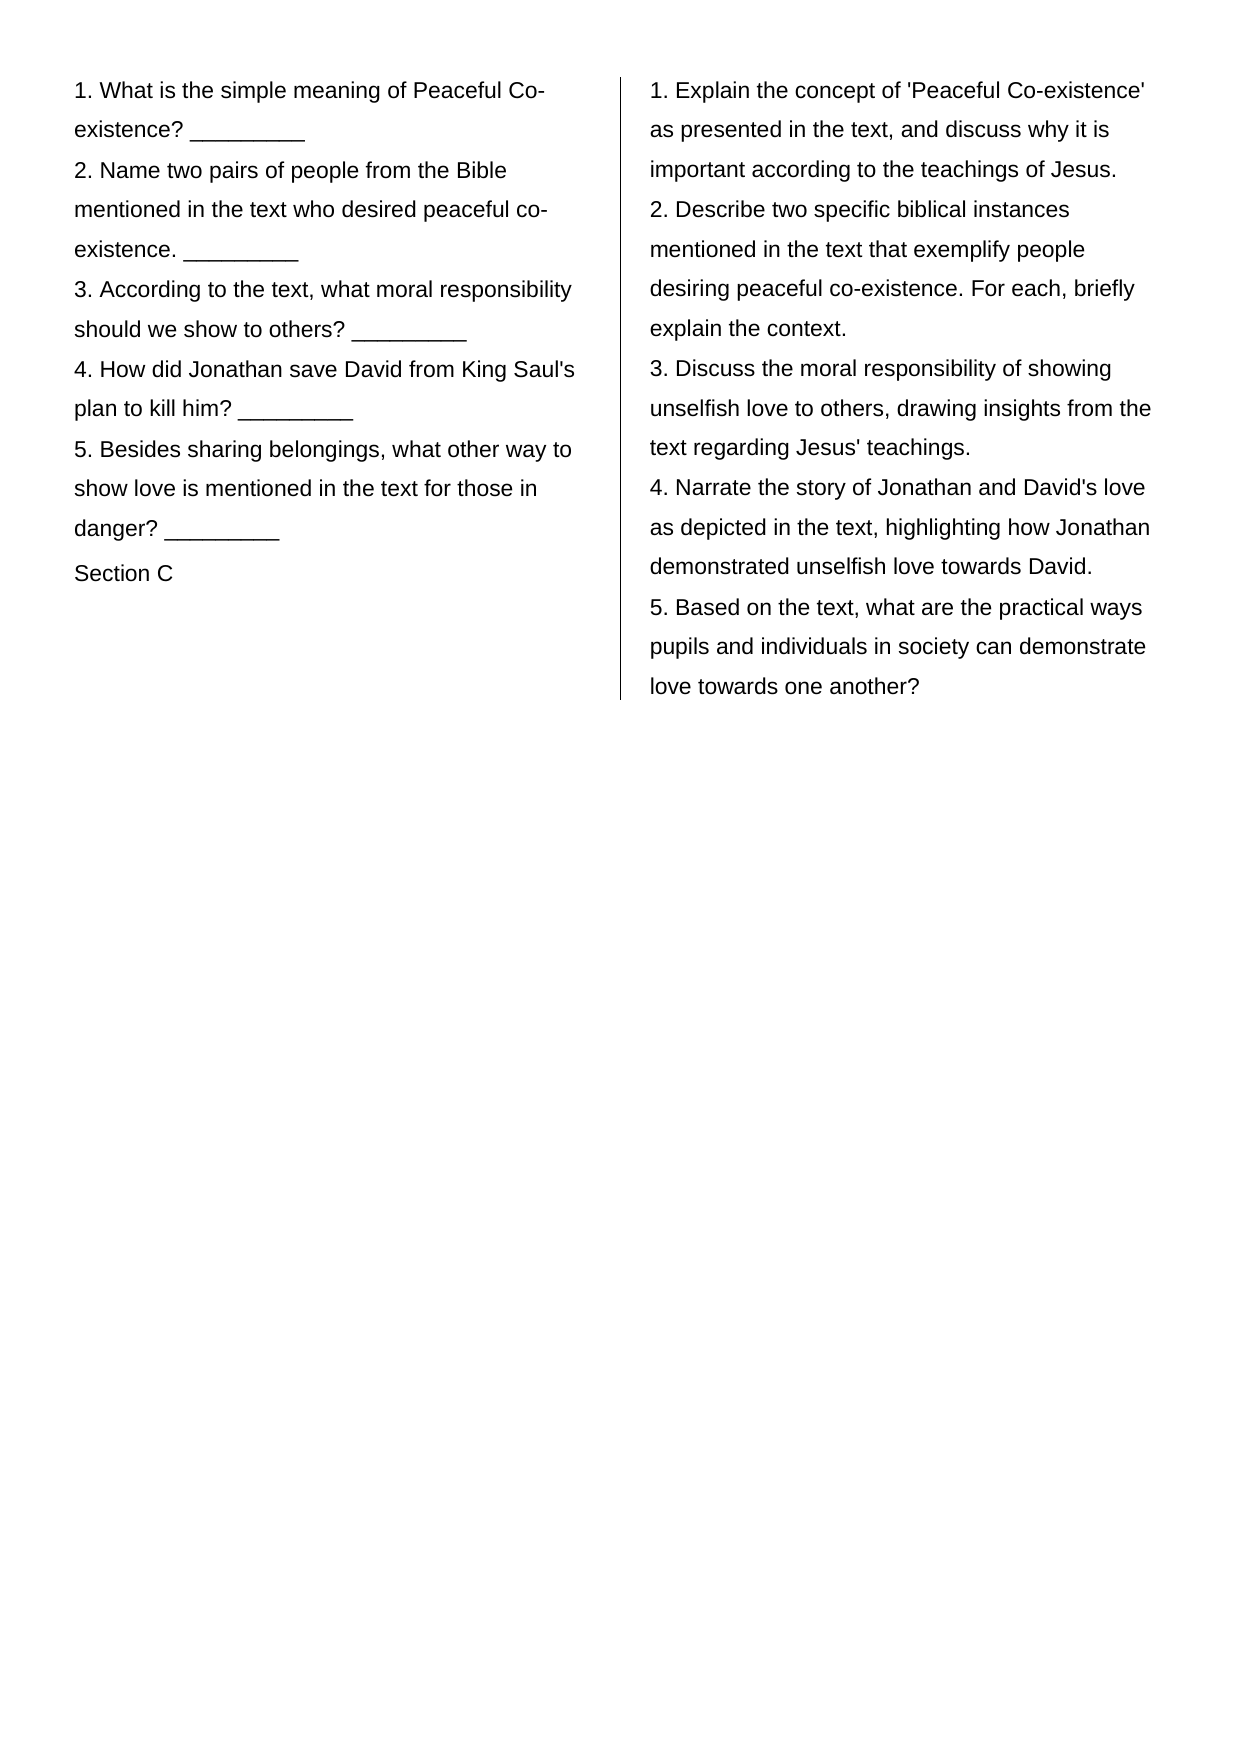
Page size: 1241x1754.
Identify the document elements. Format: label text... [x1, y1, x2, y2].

text 5. Based on the text, what are the practical ways pupils and individuals in society can demonstrate love towards one another? [649, 594, 1166, 699]
text 2. Name two pairs of people from the Bible mentioned in the text who desired peaceful co-existence. _________ [74, 157, 590, 262]
text 3. Discuss the moral responsibility of showing unselfish love to others, drawing insights from the text regarding Jesus' teachings. [649, 355, 1166, 460]
text 4. How did Jonathan save David from King Saul's plan to kill him? _________ [74, 356, 590, 422]
text 4. Narrate the story of Jonathan and David's love as depicted in the text, highlighting how Jonathan demonstrated unselfish love towards David. [649, 474, 1166, 580]
text Section C [74, 560, 590, 586]
text 5. Besides sharing belongings, what other way to show love is mentioned in the text for those in danger? _________ [74, 436, 590, 541]
text 3. According to the text, what moral responsibility should we show to others? _________ [74, 276, 590, 342]
text 1. What is the simple meaning of Peaceful Co-existence? _________ [74, 77, 590, 143]
text 1. Explain the concept of 'Peaceful Co-existence' as presented in the text, and discuss why it is important according to the teachings of Jesus. [649, 77, 1166, 182]
text 2. Describe two specific biblical instances mentioned in the text that exemplify people desiring peaceful co-existence. For each, briefly explain the context. [649, 196, 1166, 341]
